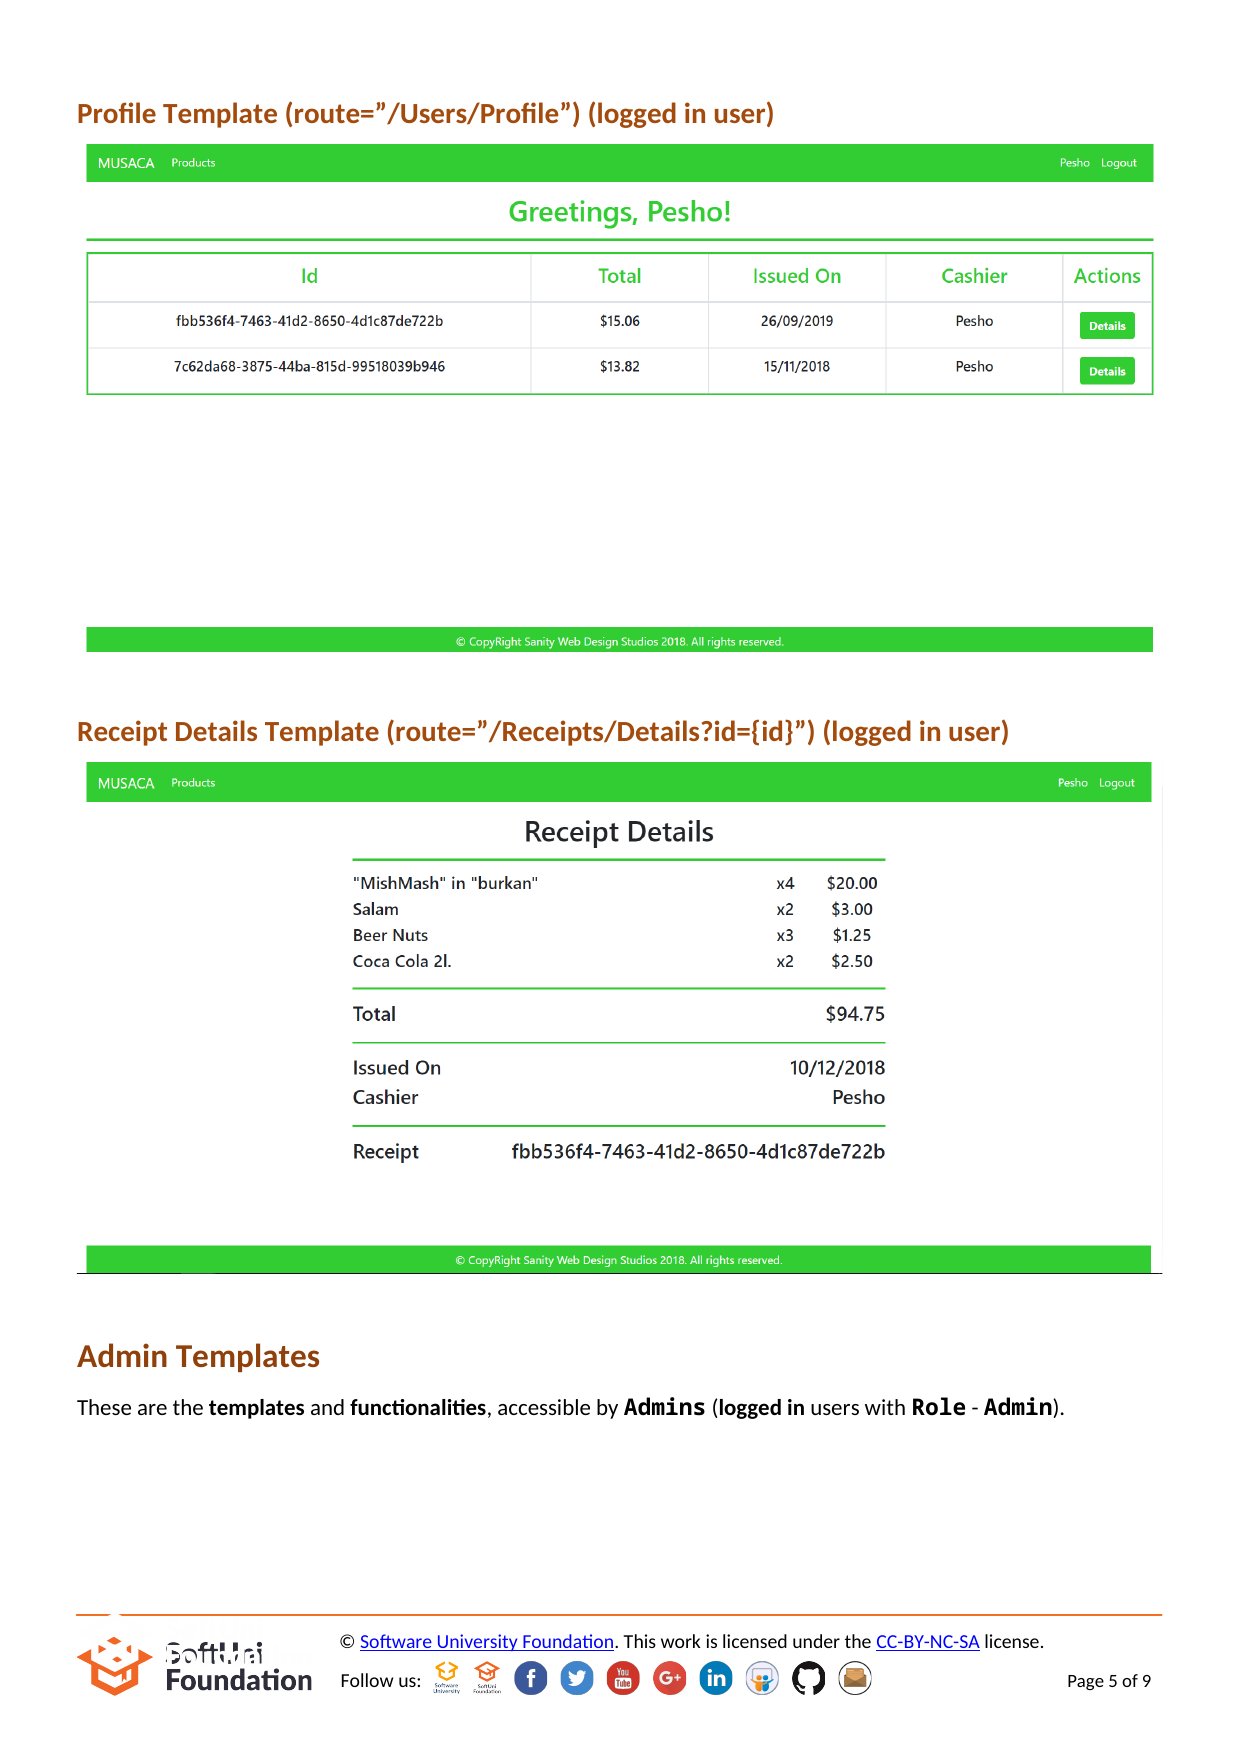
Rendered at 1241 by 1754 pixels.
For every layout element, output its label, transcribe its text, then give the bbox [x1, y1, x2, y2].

picture [714, 1675, 725, 1685]
text These are the templates and functionalities, accessible by Admins (logged in users with Role - Admin). [77, 1391, 1163, 1422]
picture [699, 1685, 709, 1695]
picture [76, 1612, 312, 1696]
picture [723, 1661, 733, 1671]
picture [473, 1661, 501, 1695]
subtitle Receipt Details Template (route=”/Receipts/Details?id={id}”) (logged in user) [77, 713, 1163, 749]
picture [433, 1661, 460, 1695]
picture [560, 1661, 594, 1695]
picture [723, 1685, 733, 1695]
picture [76, 144, 1164, 652]
picture [514, 1661, 548, 1695]
picture [745, 1661, 779, 1695]
picture [653, 1661, 687, 1695]
picture [792, 1661, 825, 1695]
picture [606, 1661, 640, 1695]
subtitle Profile Template (route=”/Users/Profile”) (logged in user) [77, 95, 1163, 131]
picture [838, 1661, 872, 1695]
picture [699, 1661, 709, 1671]
picture [76, 762, 1163, 1274]
subtitle Admin Templates [77, 1335, 1163, 1376]
